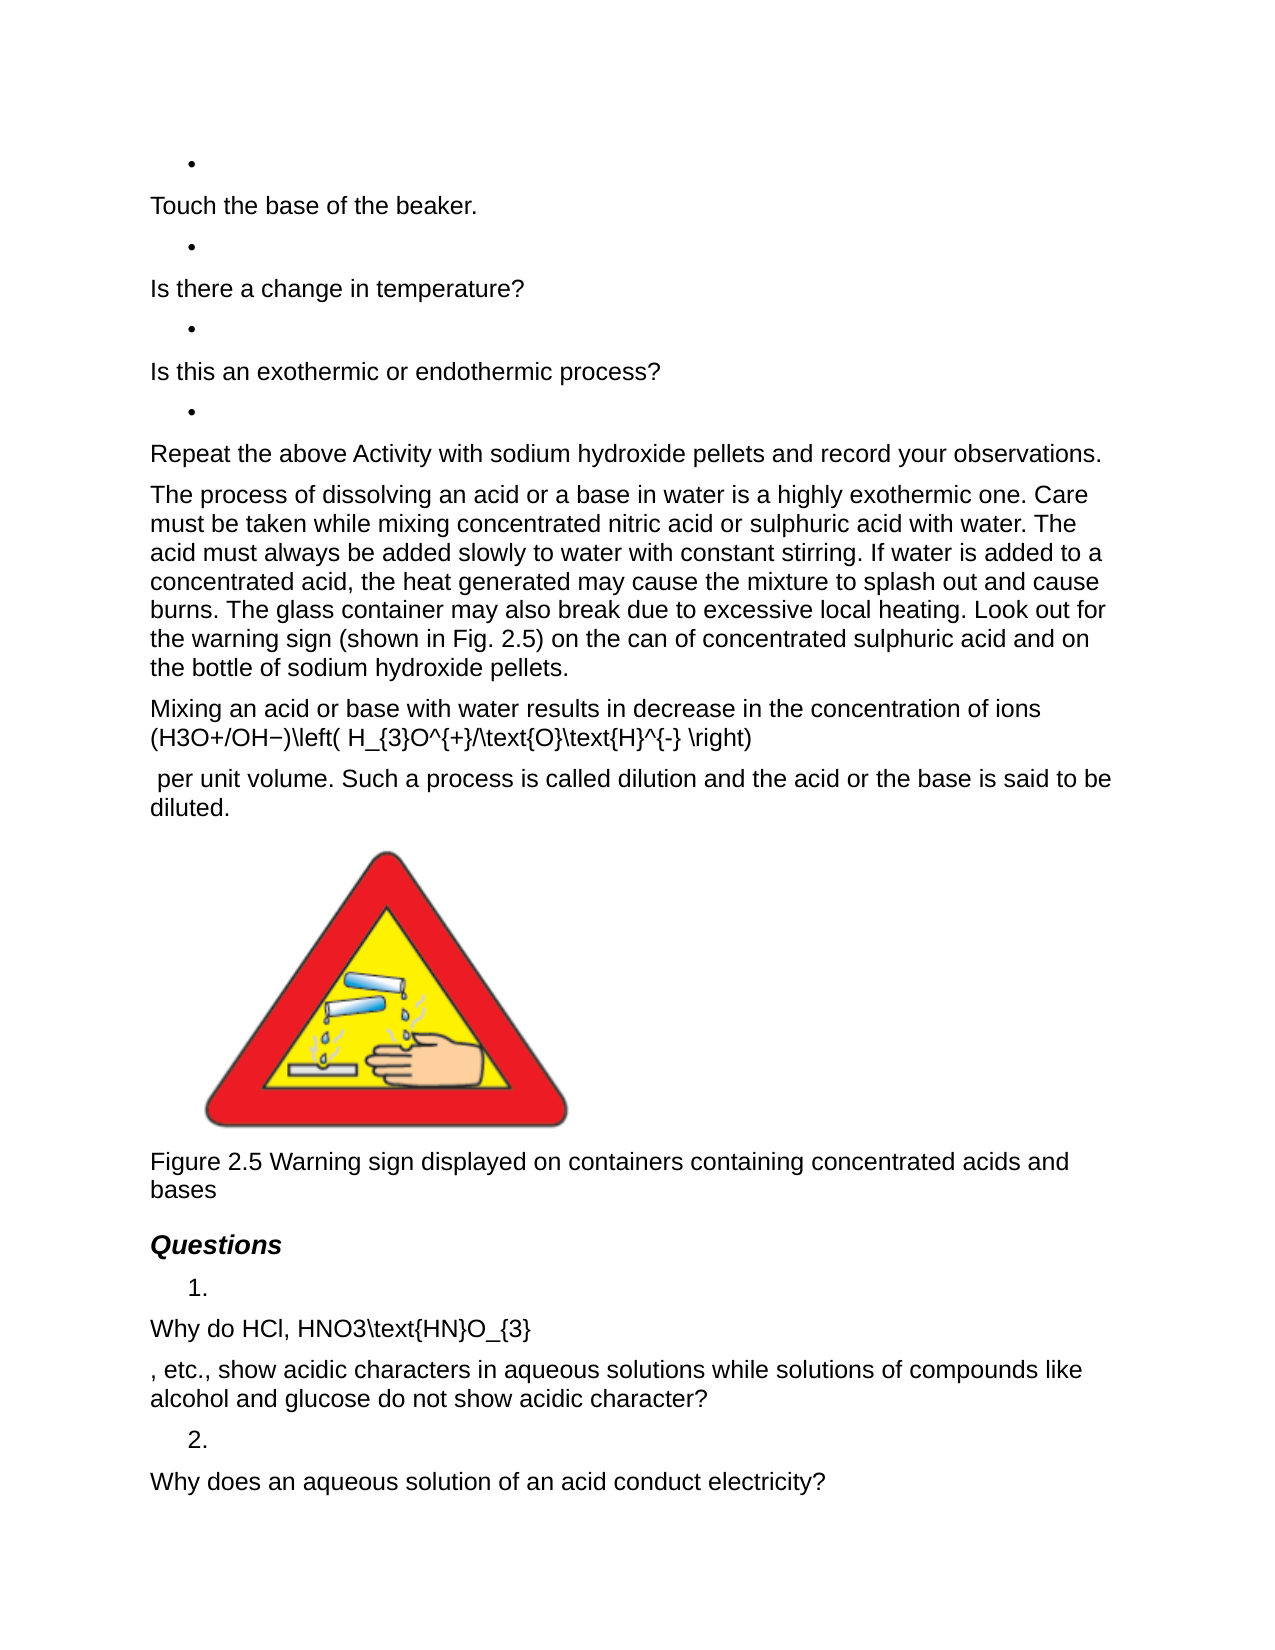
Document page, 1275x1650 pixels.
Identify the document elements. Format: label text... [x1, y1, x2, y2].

text The process of dissolving an acid or a base in water is a highly exothermic one. Care must be taken while mixing concentrated nitric acid or sulphuric acid with water. The acid must always be added slowly to water with constant stirring. If water is added to a concentrated acid, the heat generated may cause the mixture to splash out and cause burns. The glass container may also break due to excessive local heating. Look out for the warning sign (shown in Fig. 2.5) on the can of concentrated sulphuric acid and on the bottle of sodium hydroxide pellets. [150, 480, 1125, 682]
text Repeat the above Activity with sodium hydroxide pellets and record your observations. [150, 439, 1125, 468]
text , etc., show acidic characters in aqueous solutions while solutions of compounds like alcohol and glucose do not show acidic character? [150, 1355, 1125, 1413]
text Why does an aqueous solution of an acid conduct electricity? [150, 1467, 1125, 1495]
subtitle Questions [150, 1229, 1125, 1260]
text Figure 2.5 Warning sign displayed on containers containing concentrated acids and bases [150, 1147, 1125, 1204]
text Is there a change in temperature? [150, 274, 1125, 303]
text per unit volume. Such a process is called dilution and the acid or the base is said to be diluted. [150, 764, 1125, 822]
text Mixing an acid or base with water results in decrease in the concentration of ions (H3O+/OH−)\left( H_{3}O^{+}/\text{O}\text{H}^{-} \right) [150, 694, 1125, 752]
picture [150, 834, 580, 1135]
text Is this an exothermic or endothermic process? [150, 357, 1125, 385]
text Why do HCl, HNO3\text{HN}O_{3} [150, 1314, 1125, 1343]
text Touch the base of the beaker. [150, 191, 1125, 220]
